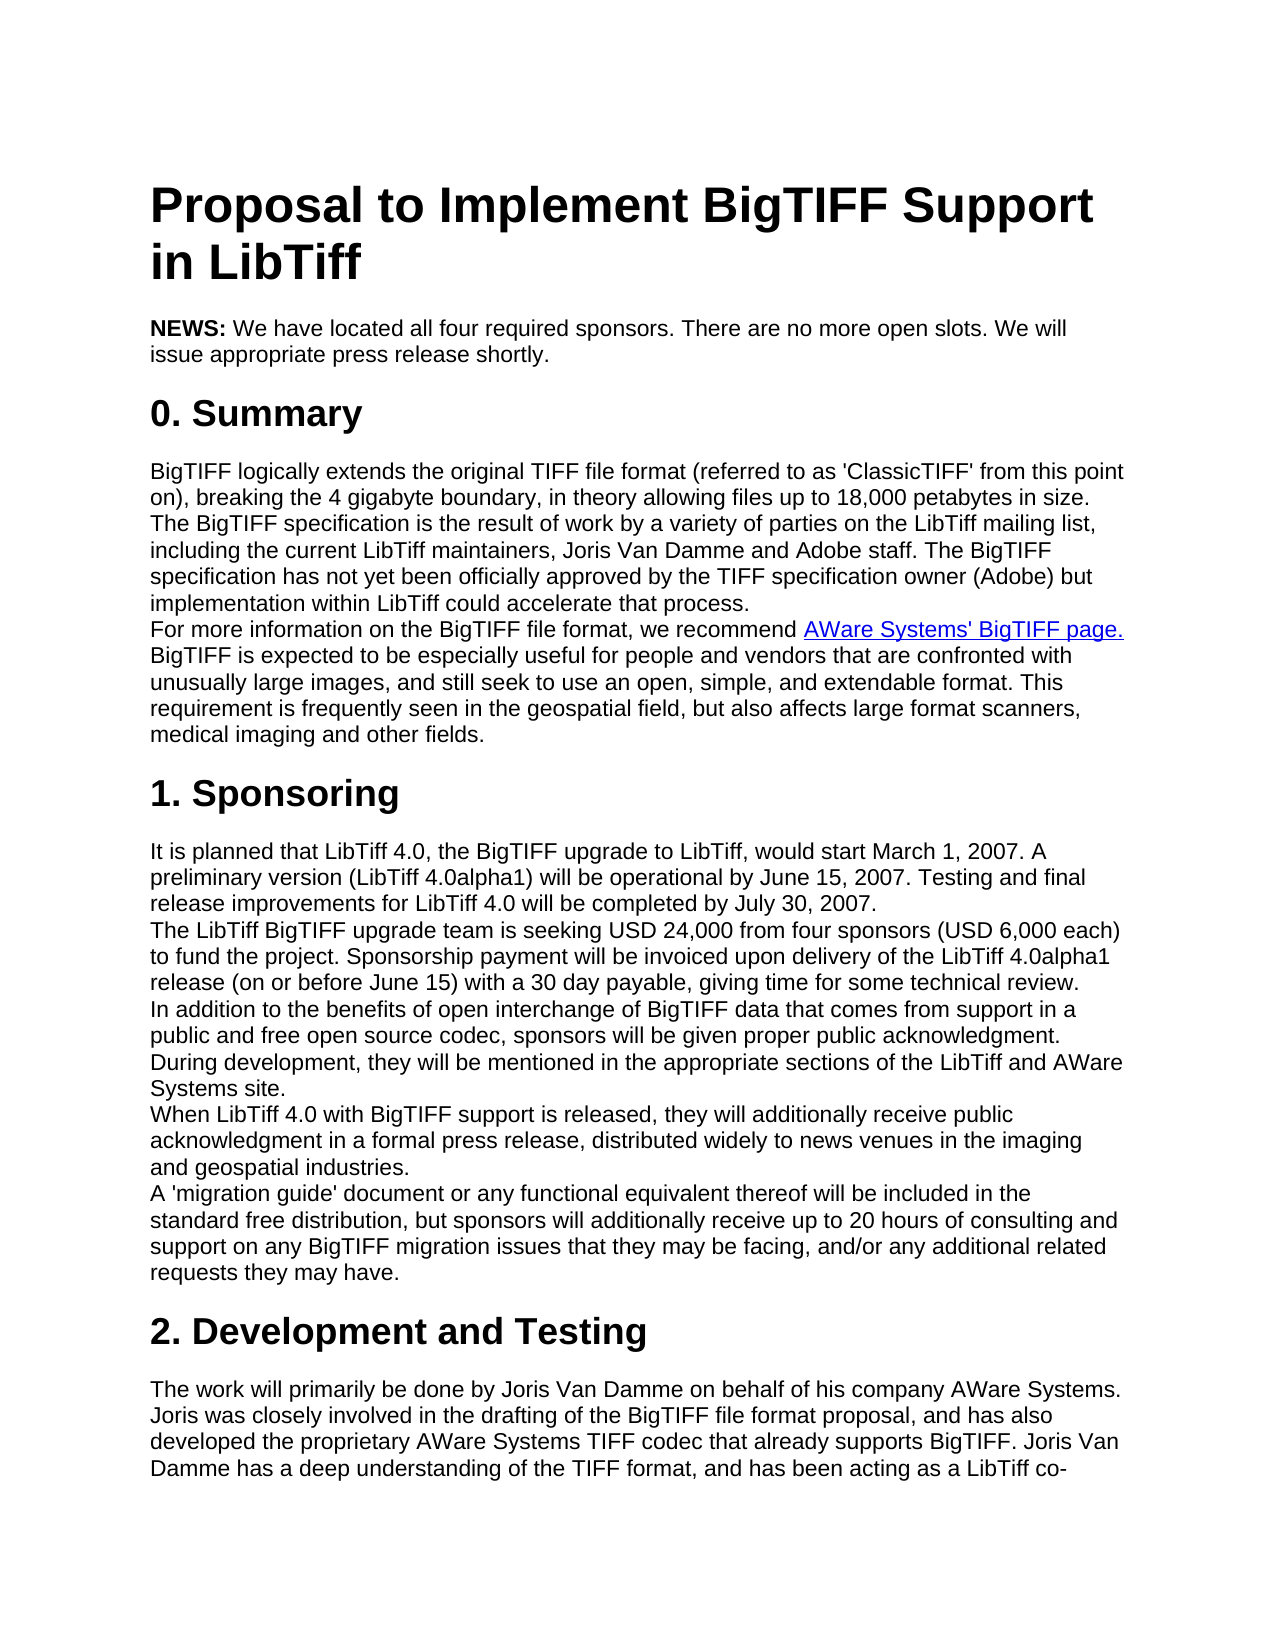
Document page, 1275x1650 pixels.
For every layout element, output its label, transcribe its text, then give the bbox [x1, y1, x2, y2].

text BigTIFF logically extends the original TIFF file format (referred to as 'ClassicTIFF' from this point on), breaking the 4 gigabyte boundary, in theory allowing files up to 18,000 petabytes in size. The BigTIFF specification is the result of work by a variety of parties on the LibTiff mailing list, including the current LibTiff maintainers, Joris Van Damme and Adobe staff. The BigTIFF specification has not yet been officially approved by the TIFF specification owner (Adobe) but implementation within LibTiff could accelerate that process. [150, 458, 1125, 616]
text In addition to the benefits of open interchange of BigTIFF data that comes from support in a public and free open source codec, sponsors will be given proper public acknowledgment. During development, they will be mentioned in the appropriate sections of the LibTiff and AWare Systems site. [150, 996, 1125, 1101]
subtitle 2. Development and Testing [150, 1309, 1125, 1352]
text For more information on the BigTIFF file format, we recommend AWare Systems' BigTIFF page. [150, 616, 1125, 642]
text It is planned that LibTiff 4.0, the BigTIFF upgrade to LibTiff, would start March 1, 2007. A preliminary version (LibTiff 4.0alpha1) will be operational by June 15, 2007. Testing and final release improvements for LibTiff 4.0 will be completed by July 30, 2007. [150, 838, 1125, 917]
subtitle 1. Sponsoring [150, 771, 1125, 814]
text NEWS: We have located all four required sponsors. There are no more open slots. We will issue appropriate press release shortly. [150, 315, 1125, 368]
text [150, 1376, 1125, 1481]
text BigTIFF is expected to be especially useful for people and vendors that are confronted with unusually large images, and still seek to use an open, simple, and extendable format. This requirement is frequently seen in the geospatial field, but also affects large format scanners, medical imaging and other fields. [150, 642, 1125, 748]
subtitle 0. Summary [150, 391, 1125, 434]
text When LibTiff 4.0 with BigTIFF support is released, they will additionally receive public acknowledgment in a formal press release, distributed widely to news venues in the imaging and geospatial industries. [150, 1101, 1125, 1180]
subtitle Proposal to Implement BigTIFF Support in LibTiff [150, 175, 1125, 290]
text The LibTiff BigTIFF upgrade team is seeking USD 24,000 from four sponsors (USD 6,000 each) to fund the project. Sponsorship payment will be invoiced upon delivery of the LibTiff 4.0alpha1 release (on or before June 15) with a 30 day payable, giving time for some technical review. [150, 917, 1125, 996]
text A 'migration guide' document or any functional equivalent thereof will be included in the standard free distribution, but sponsors will additionally receive up to 20 hours of consulting and support on any BigTIFF migration issues that they may be facing, and/or any additional related requests they may have. [150, 1180, 1125, 1286]
